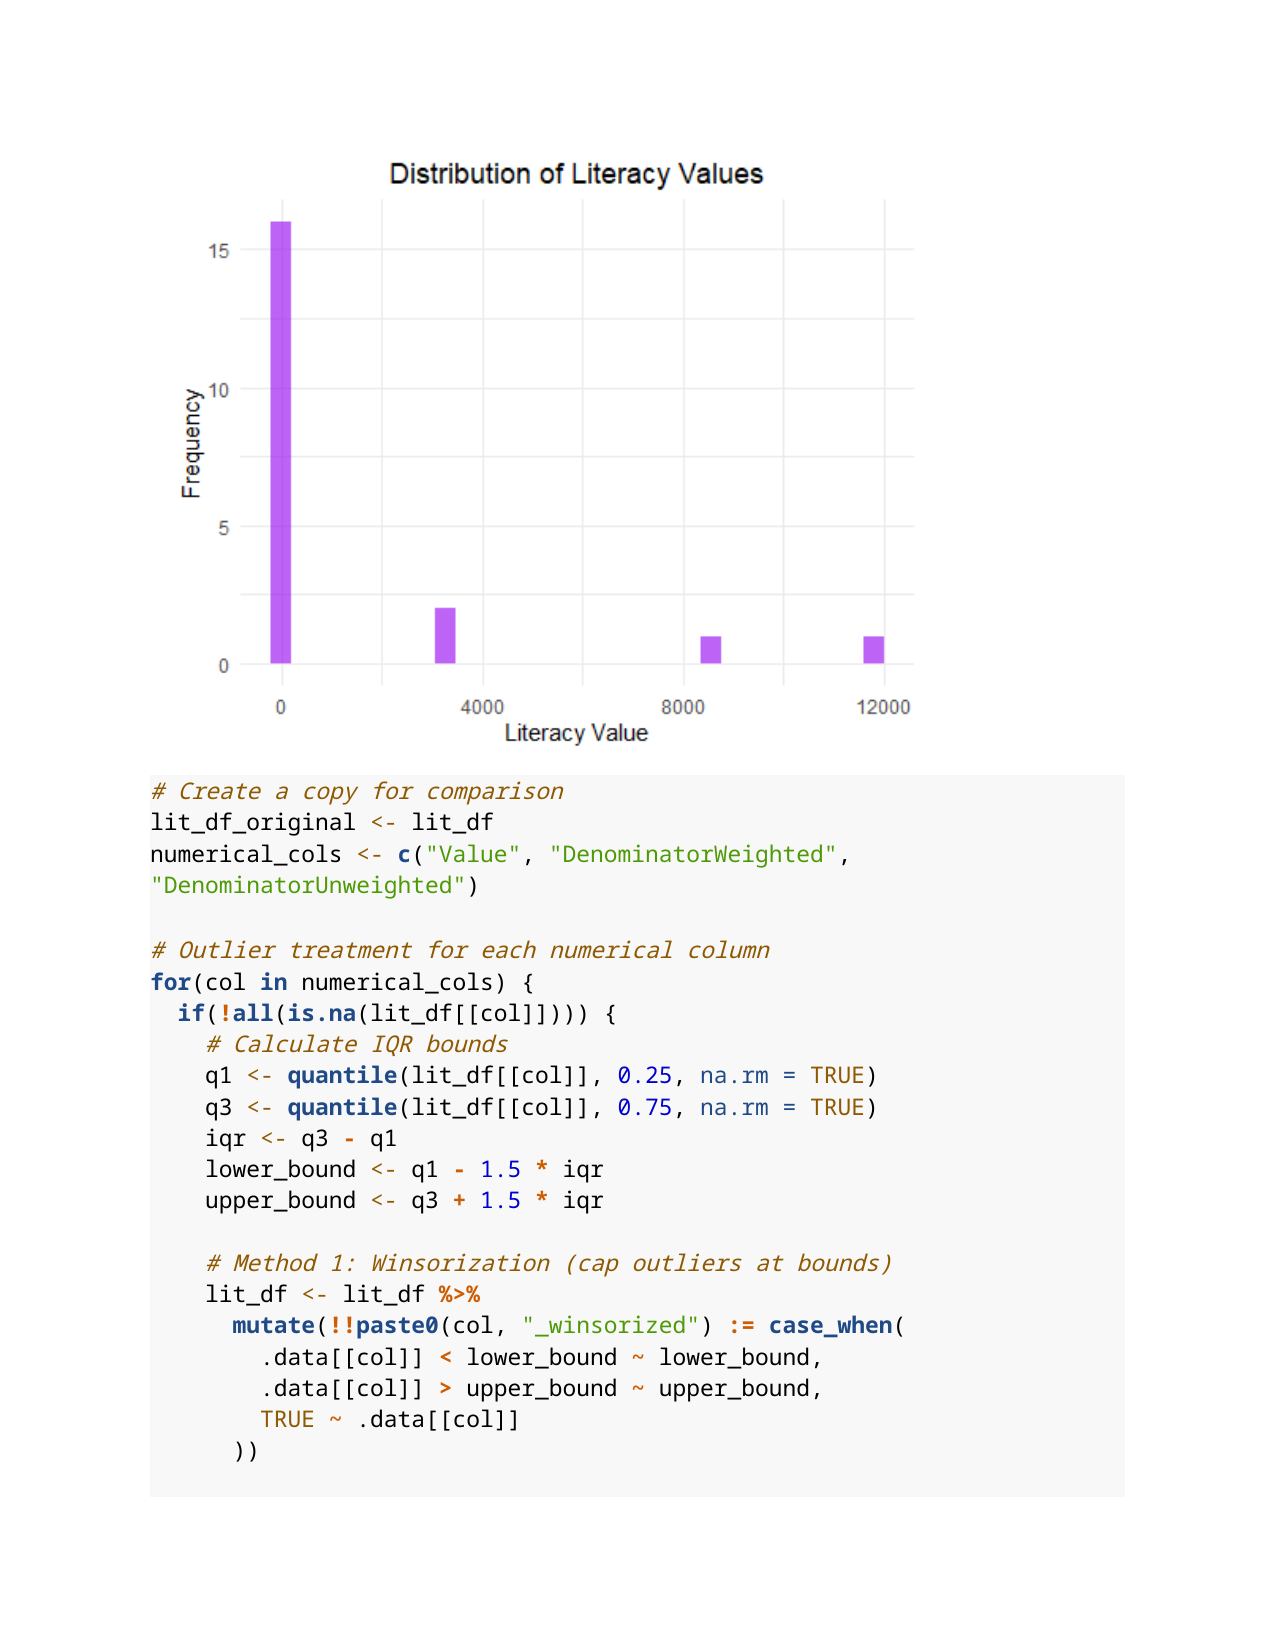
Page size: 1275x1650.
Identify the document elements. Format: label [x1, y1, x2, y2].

picture [168, 150, 927, 757]
text [150, 775, 1125, 1497]
